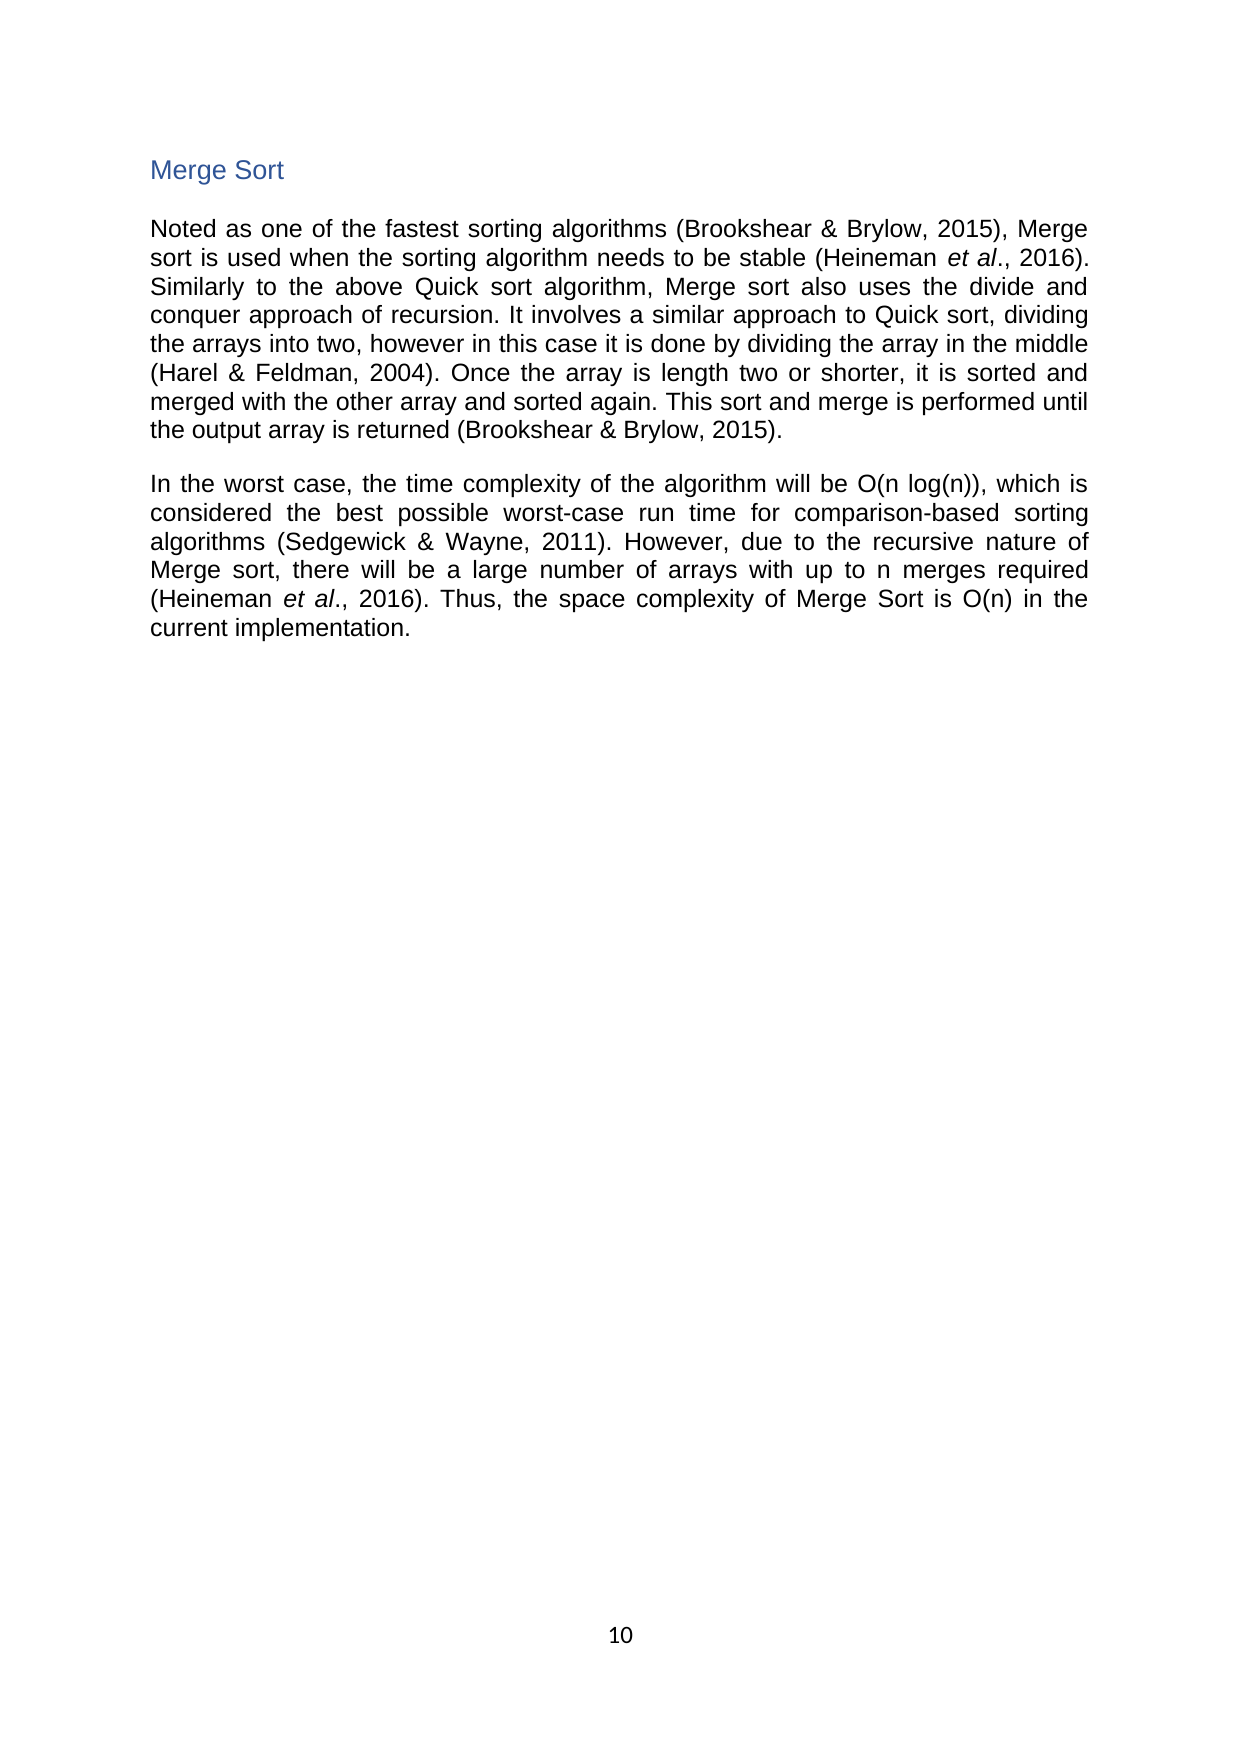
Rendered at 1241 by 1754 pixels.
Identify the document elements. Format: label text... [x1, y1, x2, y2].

text In the worst case, the time complexity of the algorithm will be O(n log(n)), which is considered the best possible worst-case run time for comparison-based sorting algorithms (Sedgewick & Wayne, 2011). However, due to the recursive nature of Merge sort, there will be a large number of arrays with up to n merges required (Heineman et al., 2016). Thus, the space complexity of Merge Sort is O(n) in the current implementation. [150, 469, 1090, 642]
text Noted as one of the fastest sorting algorithms (Brookshear & Brylow, 2015), Merge sort is used when the sorting algorithm needs to be stable (Heineman et al., 2016). Similarly to the above Quick sort algorithm, Merge sort also uses the divide and conquer approach of recursion. It involves a similar approach to Quick sort, dividing the arrays into two, however in this case it is done by dividing the array in the middle (Harel & Feldman, 2004). Once the array is length two or shorter, it is sorted and merged with the other array and sorted again. This sort and merge is performed until the output array is returned (Brookshear & Brylow, 2015). [150, 214, 1090, 444]
subtitle Merge Sort [150, 154, 1090, 185]
